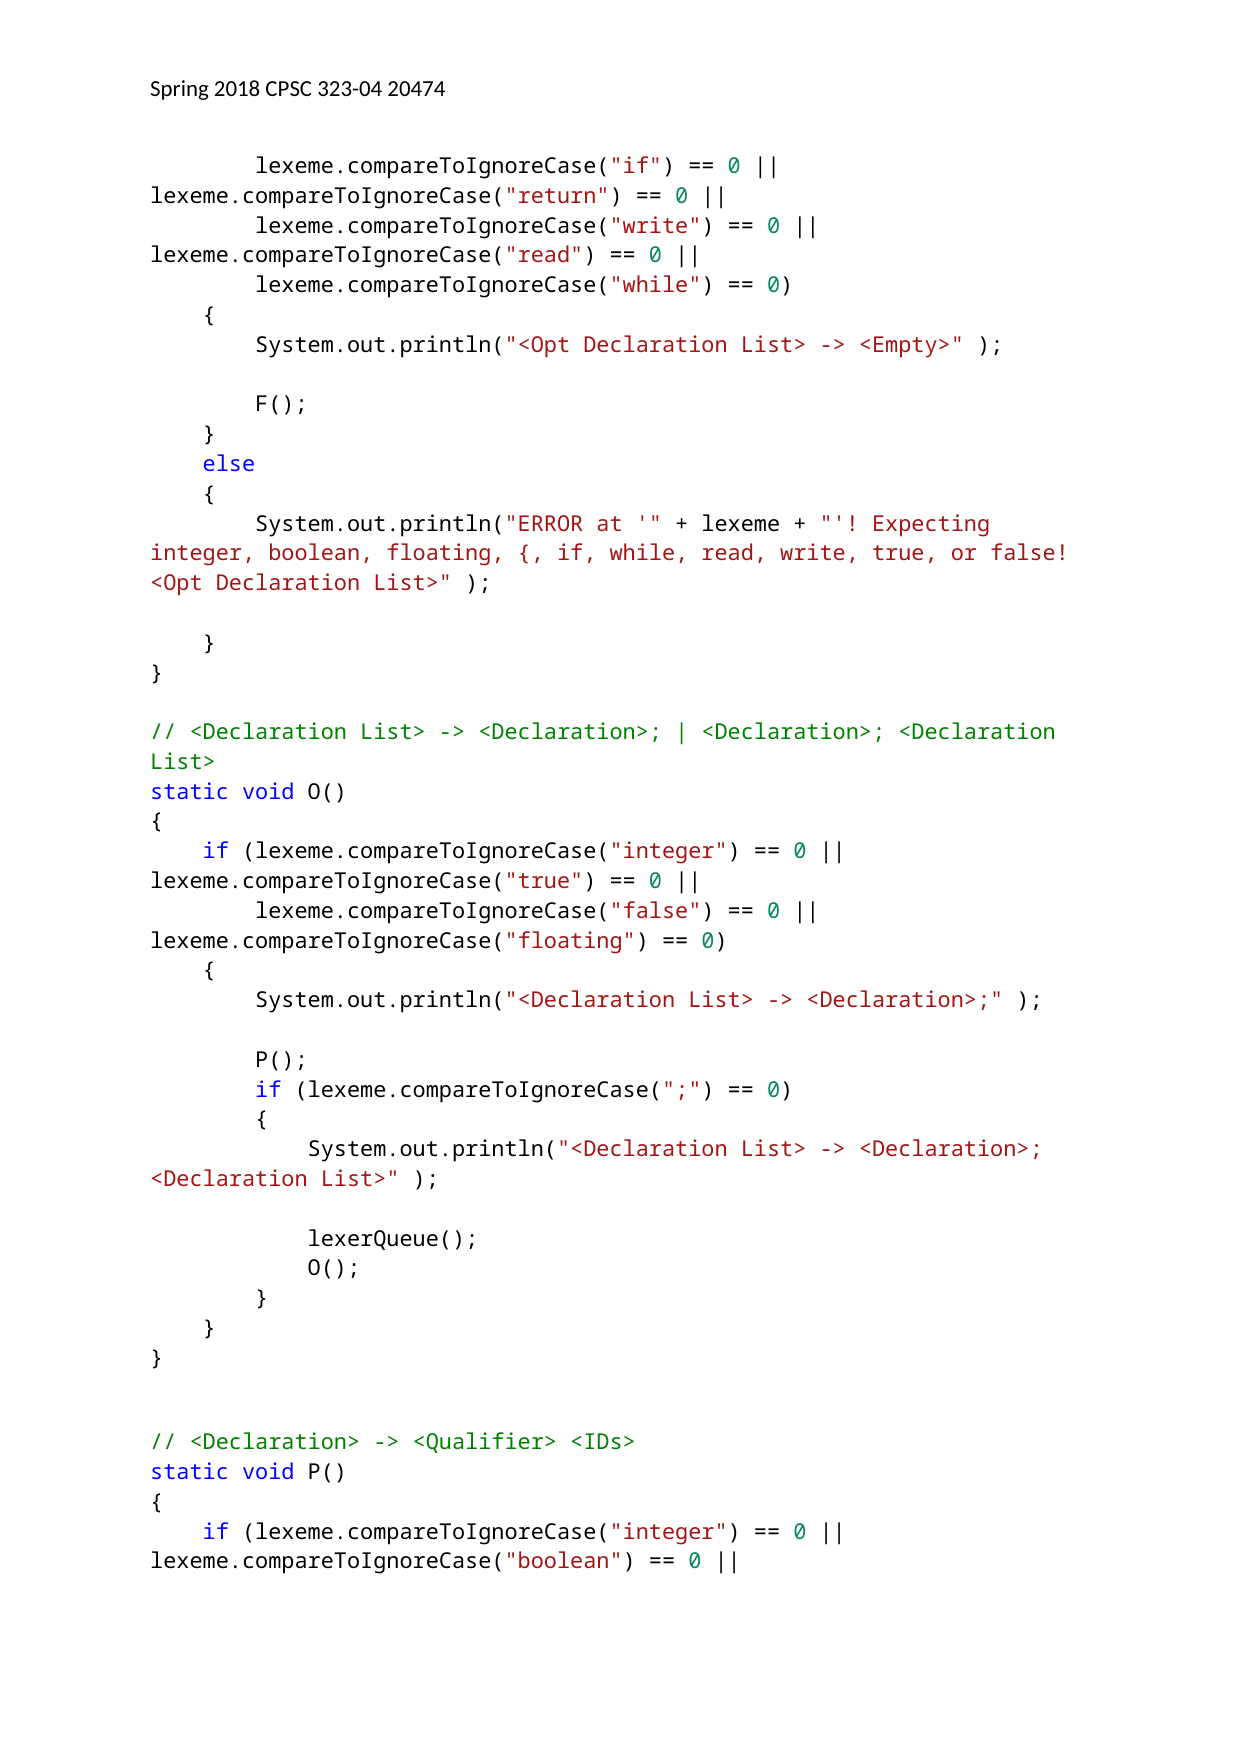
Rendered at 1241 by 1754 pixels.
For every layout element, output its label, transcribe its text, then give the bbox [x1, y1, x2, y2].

text if (lexeme.compareToIgnoreCase(";") == 0) [150, 1073, 1090, 1103]
text else [150, 448, 1090, 478]
text F(); [150, 388, 1090, 418]
text // <Declaration List> -> <Declaration>; | <Declaration>; <Declaration List> [150, 716, 1090, 776]
text { [150, 954, 1090, 984]
text { [150, 1103, 1090, 1133]
text if (lexeme.compareToIgnoreCase("integer") == 0 || lexeme.compareToIgnoreCase("boolean") == 0 || [150, 1516, 1090, 1575]
text } [150, 418, 1090, 448]
text lexeme.compareToIgnoreCase("false") == 0 || lexeme.compareToIgnoreCase("floating") == 0) [150, 895, 1090, 954]
text lexerQueue(); [150, 1222, 1090, 1252]
text { [150, 478, 1090, 507]
text } [150, 1342, 1090, 1371]
text lexeme.compareToIgnoreCase("write") == 0 || lexeme.compareToIgnoreCase("read") == 0 || [150, 209, 1090, 269]
text P(); [150, 1044, 1090, 1073]
text // <Declaration> -> <Qualifier> <IDs> [150, 1426, 1090, 1456]
text static void O() [150, 776, 1090, 805]
text System.out.println("<Declaration List> -> <Declaration>;" ); [150, 984, 1090, 1014]
text { [150, 805, 1090, 835]
text lexeme.compareToIgnoreCase("while") == 0) [150, 269, 1090, 299]
text } [150, 1282, 1090, 1312]
text System.out.println("ERROR at '" + lexeme + "'! Expecting integer, boolean, floating, {, if, while, read, write, true, or false! <Opt Declaration List>" ); [150, 507, 1090, 597]
text static void P() [150, 1456, 1090, 1486]
text { [150, 299, 1090, 329]
text } [150, 627, 1090, 656]
text { [150, 1486, 1090, 1516]
text if (lexeme.compareToIgnoreCase("integer") == 0 || lexeme.compareToIgnoreCase("true") == 0 || [150, 835, 1090, 895]
text O(); [150, 1252, 1090, 1282]
text } [150, 1312, 1090, 1342]
text } [150, 656, 1090, 686]
text lexeme.compareToIgnoreCase("if") == 0 || lexeme.compareToIgnoreCase("return") == 0 || [150, 150, 1090, 209]
text System.out.println("<Opt Declaration List> -> <Empty>" ); [150, 329, 1090, 358]
text System.out.println("<Declaration List> -> <Declaration>; <Declaration List>" ); [150, 1133, 1090, 1193]
